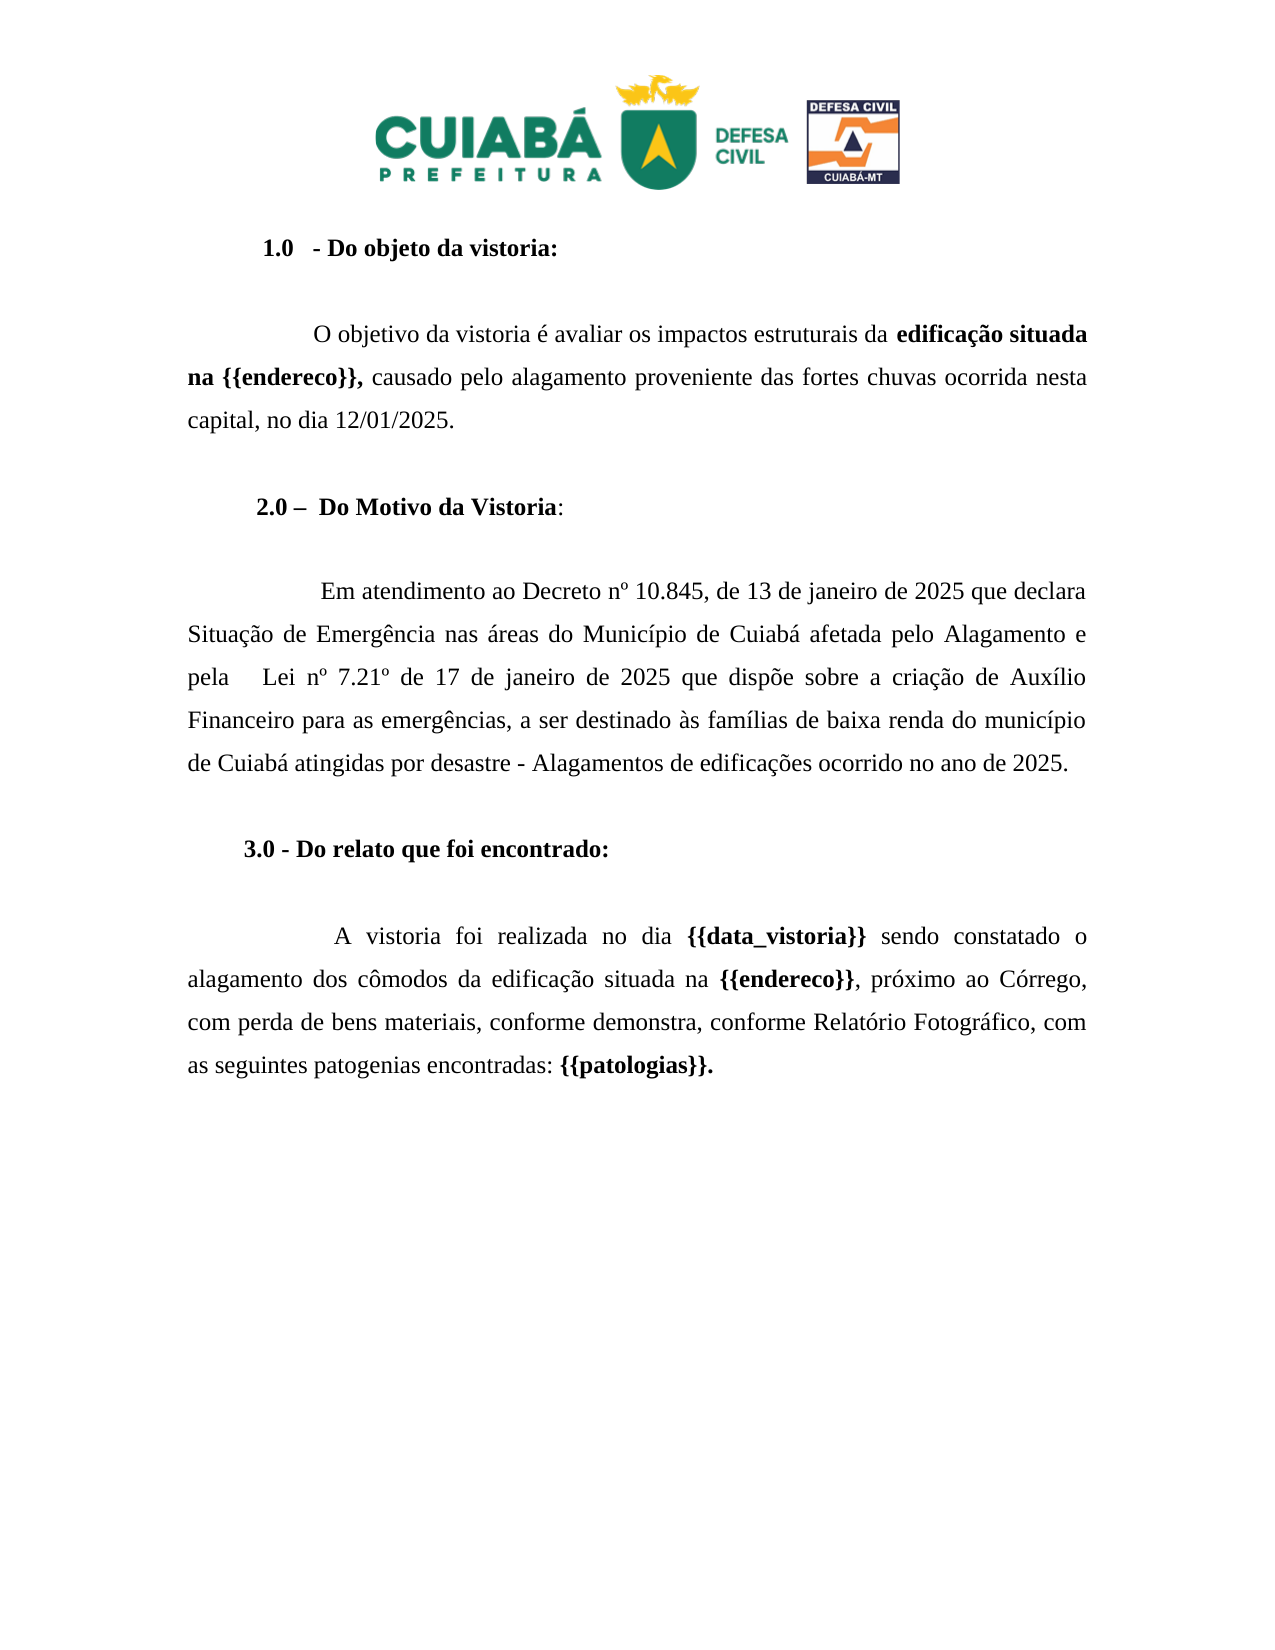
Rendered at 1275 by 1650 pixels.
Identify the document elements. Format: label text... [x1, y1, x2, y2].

text Em atendimento ao Decreto nº 10.845, de 13 de janeiro de 2025 que declara Situação de Emergência nas áreas do Município de Cuiabá afetada pelo Alagamento e pela Lei nº 7.21º de 17 de janeiro de 2025 que dispõe sobre a criação de Auxílio Financeiro para as emergências, a ser destinado às famílias de baixa renda do município de Cuiabá atingidas por desastre - Alagamentos de edificações ocorrido no ano de 2025. [187, 576, 1087, 777]
text 1.0 - Do objeto da vistoria: [262, 190, 1087, 262]
text 2.0 – Do Motivo da Vistoria: [187, 492, 1087, 521]
text A vistoria foi realizada no dia {{data_vistoria}} sendo constatado o alagamento dos cômodos da edificação situada na {{endereco}}, próximo ao Córrego, com perda de bens materiais, conforme demonstra, conforme Relatório Fotográfico, com as seguintes patogenias encontradas: {{patologias}}. [187, 921, 1087, 1079]
picture [375, 75, 900, 190]
text O objetivo da vistoria é avaliar os impactos estruturais da edificação situada na {{endereco}}, causado pelo alagamento proveniente das fortes chuvas ocorrida nesta capital, no dia 12/01/2025. [187, 319, 1087, 434]
text 3.0 - Do relato que foi encontrado: [187, 834, 1087, 863]
